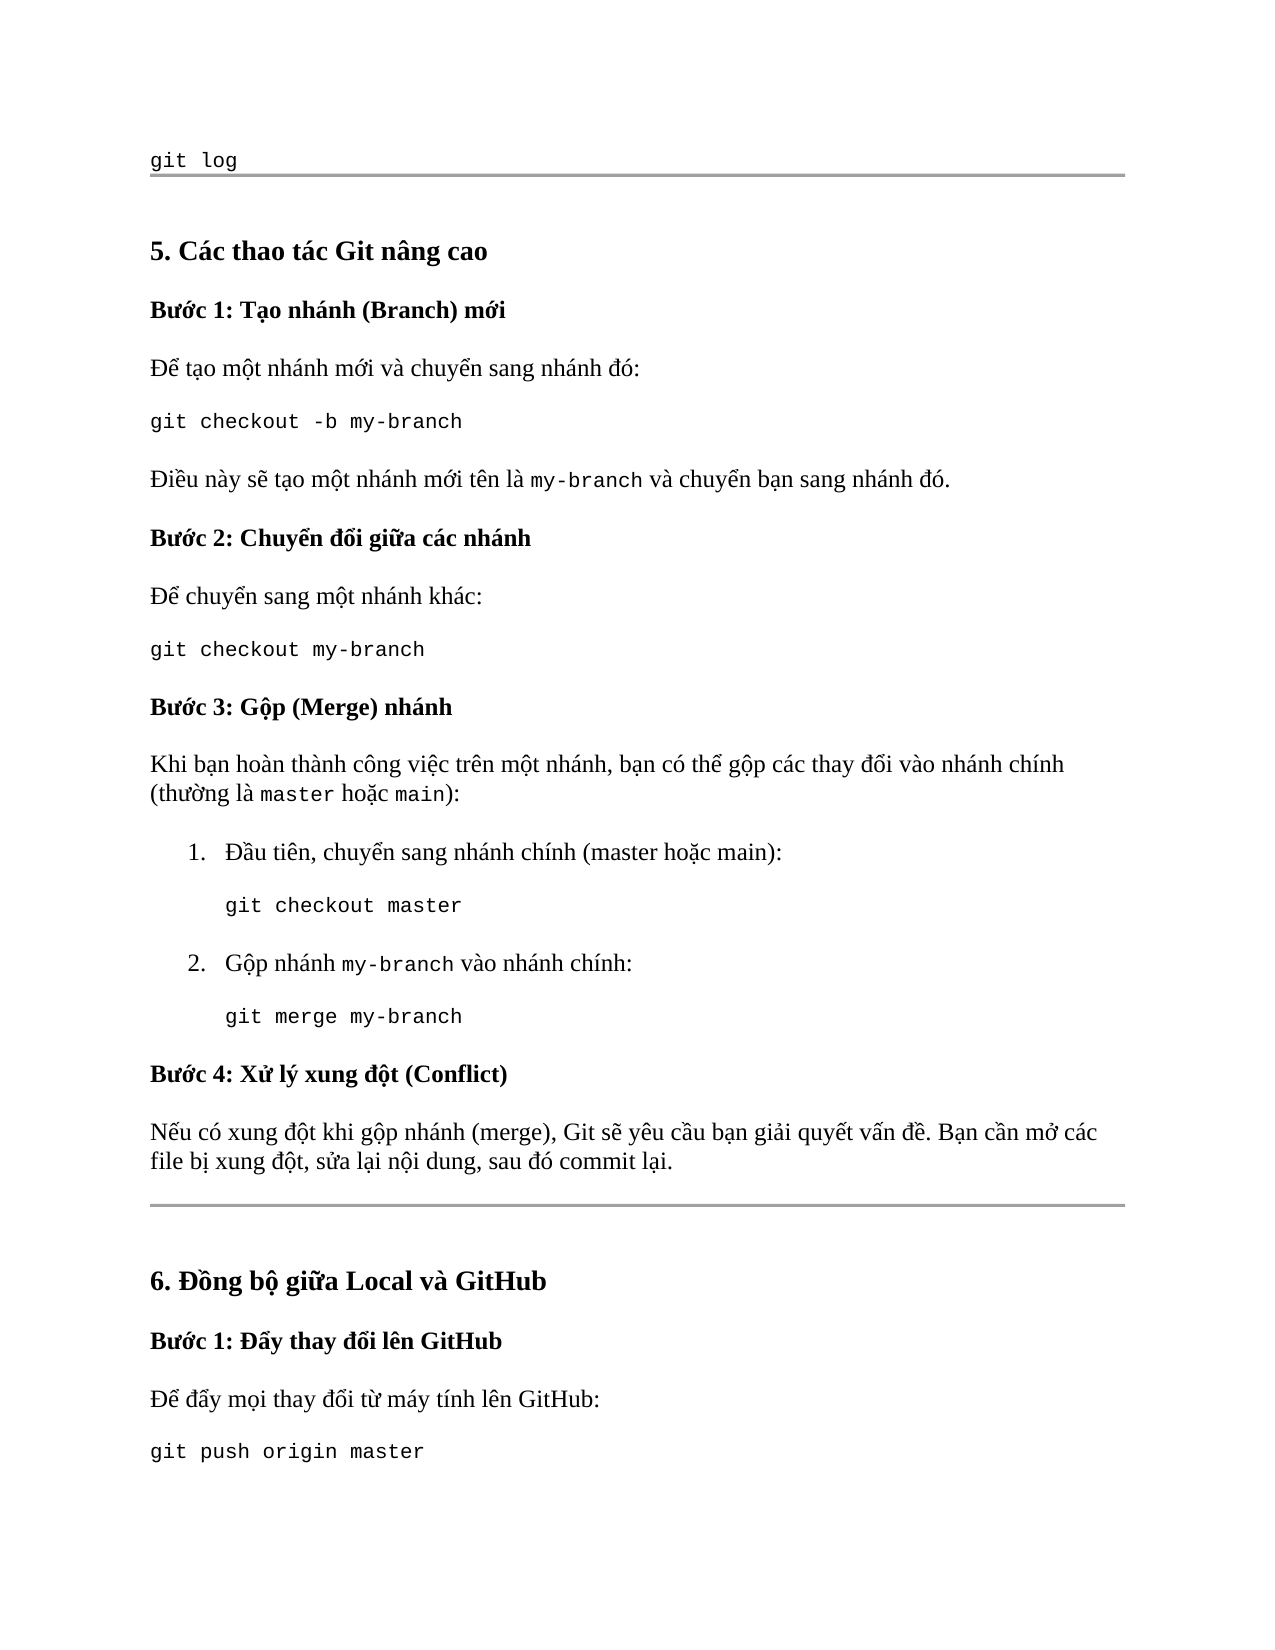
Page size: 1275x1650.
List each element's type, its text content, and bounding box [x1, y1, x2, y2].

text Bước 2: Chuyển đổi giữa các nhánh [150, 523, 1125, 552]
text 6. Đồng bộ giữa Local và GitHub [150, 1264, 1125, 1297]
text 5. Các thao tác Git nâng cao [150, 234, 1125, 266]
list Đầu tiên, chuyển sang nhánh chính (master hoặc main): [187, 837, 1125, 866]
text Điều này sẽ tạo một nhánh mới tên là my-branch và chuyển bạn sang nhánh đó. [150, 464, 1125, 494]
text Khi bạn hoàn thành công việc trên một nhánh, bạn có thể gộp các thay đổi vào nhánh chính (thường là master hoặc main): [150, 749, 1125, 808]
text git checkout -b my-branch [150, 411, 1125, 435]
text git checkout my-branch [150, 639, 1125, 662]
text Để chuyển sang một nhánh khác: [150, 581, 1125, 609]
text git merge my-branch [225, 1006, 1125, 1030]
text Bước 4: Xử lý xung đột (Conflict) [150, 1059, 1125, 1088]
text Bước 3: Gộp (Merge) nhánh [150, 692, 1125, 720]
text Để tạo một nhánh mới và chuyển sang nhánh đó: [150, 353, 1125, 382]
text git log [150, 150, 1125, 173]
text Nếu có xung đột khi gộp nhánh (merge), Git sẽ yêu cầu bạn giải quyết vấn đề. Bạn cần mở các file bị xung đột, sửa lại nội dung, sau đó commit lại. [150, 1117, 1125, 1175]
text Bước 1: Tạo nhánh (Branch) mới [150, 296, 1125, 324]
text Để đẩy mọi thay đổi từ máy tính lên GitHub: [150, 1384, 1125, 1412]
text git checkout master [225, 895, 1125, 918]
text git push origin master [150, 1442, 1125, 1465]
list Gộp nhánh my-branch vào nhánh chính: [187, 948, 1125, 977]
text Bước 1: Đẩy thay đổi lên GitHub [150, 1326, 1125, 1354]
